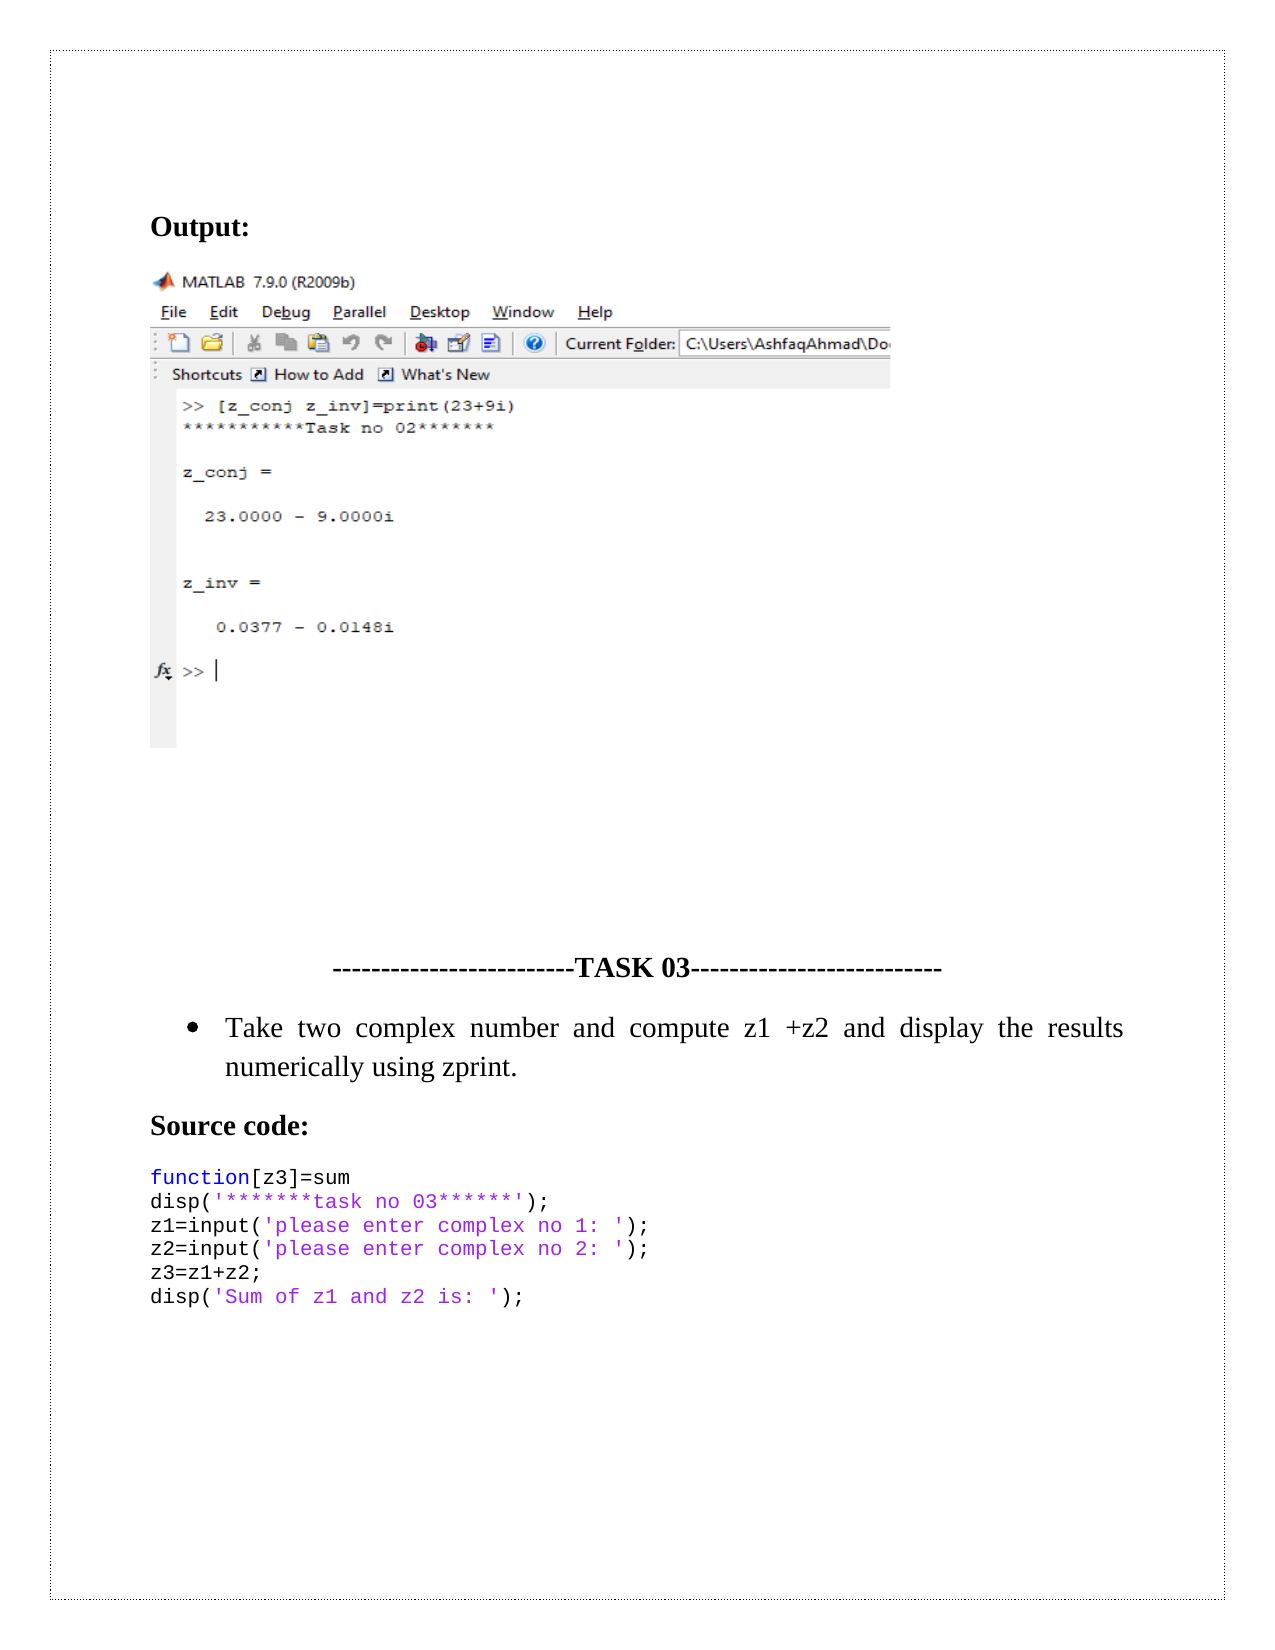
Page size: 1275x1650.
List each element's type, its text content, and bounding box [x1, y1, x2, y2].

text -------------------------TASK 03-------------------------- [150, 951, 1125, 984]
text Output: [150, 209, 1125, 243]
text Source code: [150, 1108, 1125, 1142]
text z2=input('please enter complex no 2: '); [150, 1238, 1125, 1262]
text disp('Sum of z1 and z2 is: '); [150, 1286, 1125, 1309]
text function[z3]=sum [150, 1167, 1125, 1191]
list Take two complex number and compute z1 +z2 and display the results numerically using zprint. [187, 1010, 1125, 1082]
text z1=input('please enter complex no 1: '); [150, 1215, 1125, 1238]
text disp('*******task no 03******'); [150, 1191, 1125, 1215]
text z3=z1+z2; [150, 1262, 1125, 1286]
picture [150, 268, 891, 748]
